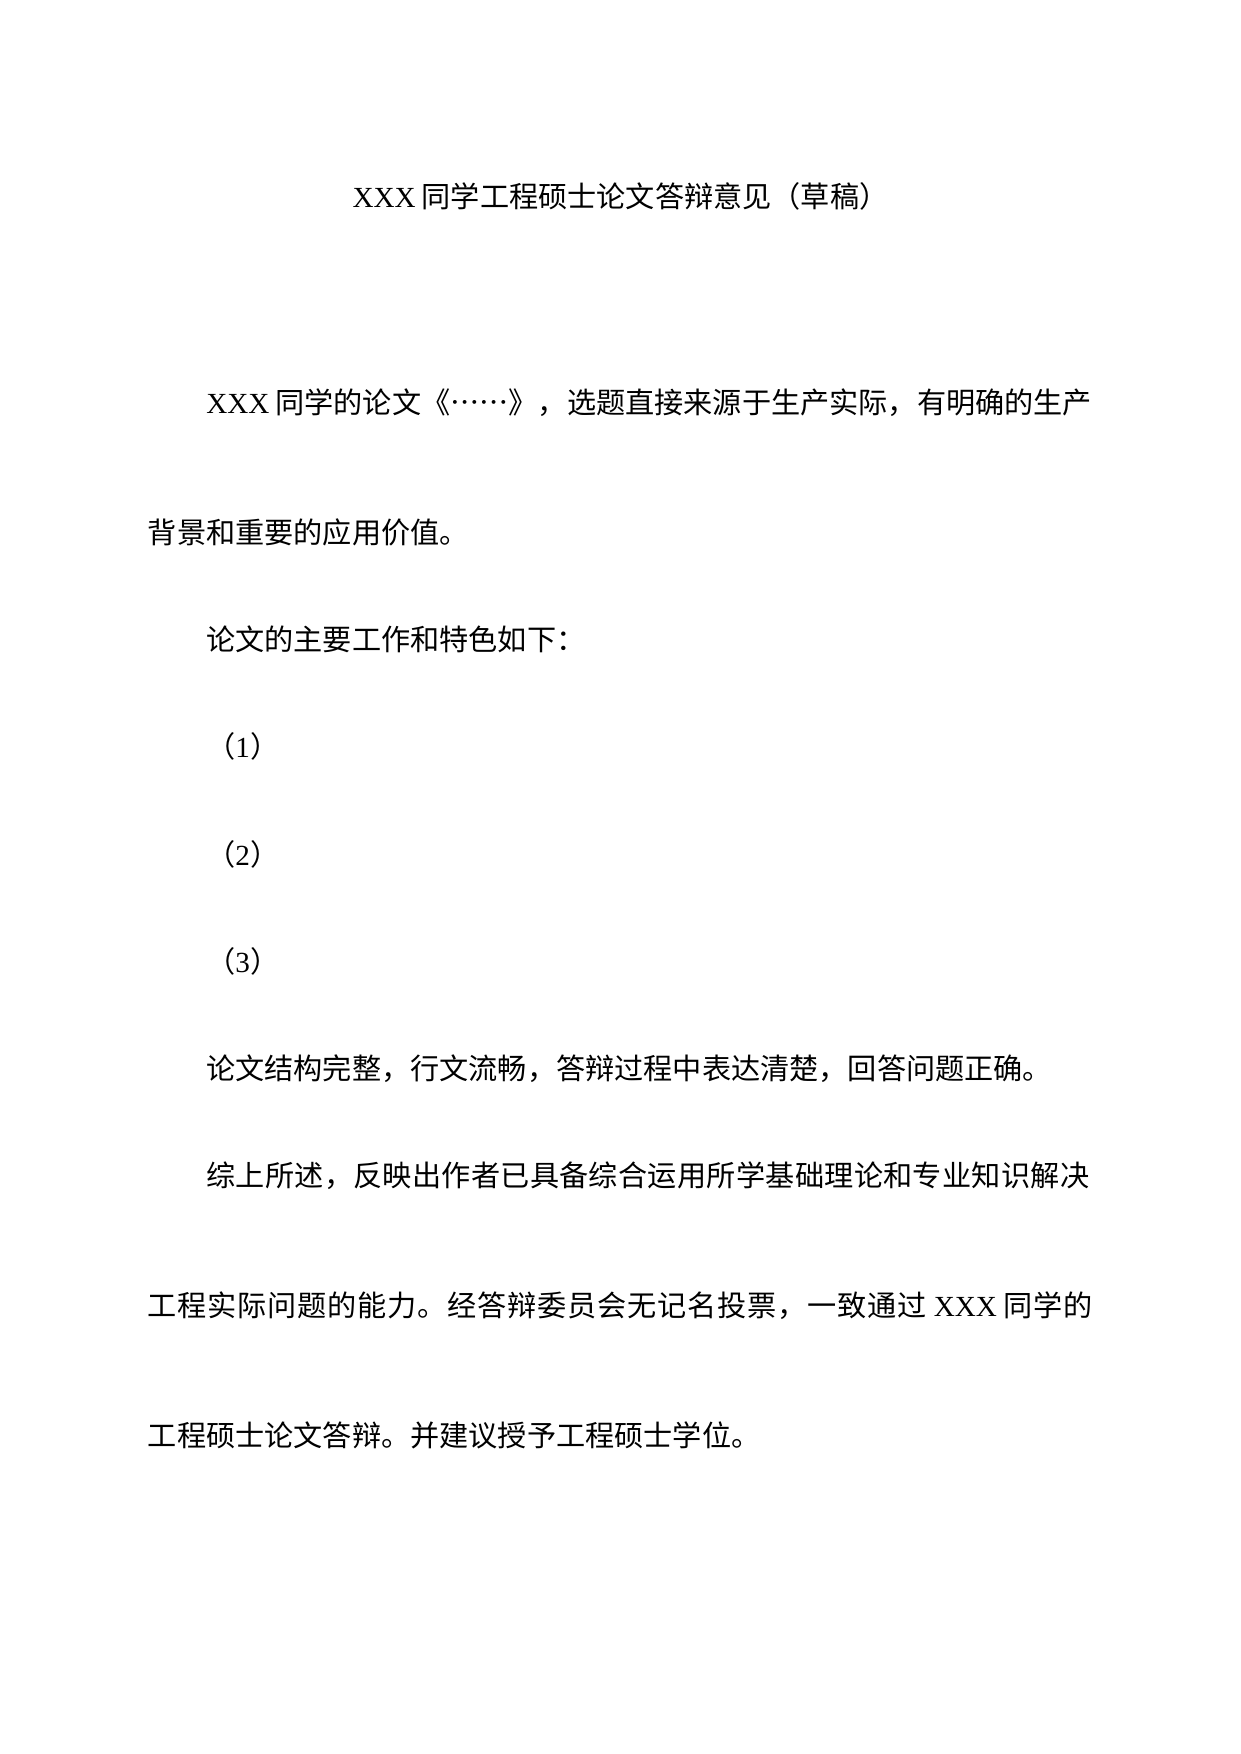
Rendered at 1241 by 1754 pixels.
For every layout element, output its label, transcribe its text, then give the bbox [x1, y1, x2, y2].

text （3） [148, 927, 1092, 992]
text （1） [148, 712, 1092, 777]
text 论文的主要工作和特色如下： [148, 605, 1092, 670]
text 论文结构完整，行文流畅，答辩过程中表达清楚，回答问题正确。 [148, 1034, 1092, 1099]
text XXX同学的论文《……》，选题直接来源于生产实际，有明确的生产背景和重要的应用价值。 [148, 368, 1092, 563]
text 综上所述，反映出作者已具备综合运用所学基础理论和专业知识解决工程实际问题的能力。经答辩委员会无记名投票，一致通过XXX同学的工程硕士论文答辩。并建议授予工程硕士学位。 [148, 1142, 1092, 1467]
text XXX同学工程硕士论文答辩意见（草稿） [148, 162, 1092, 227]
text （2） [148, 820, 1092, 885]
